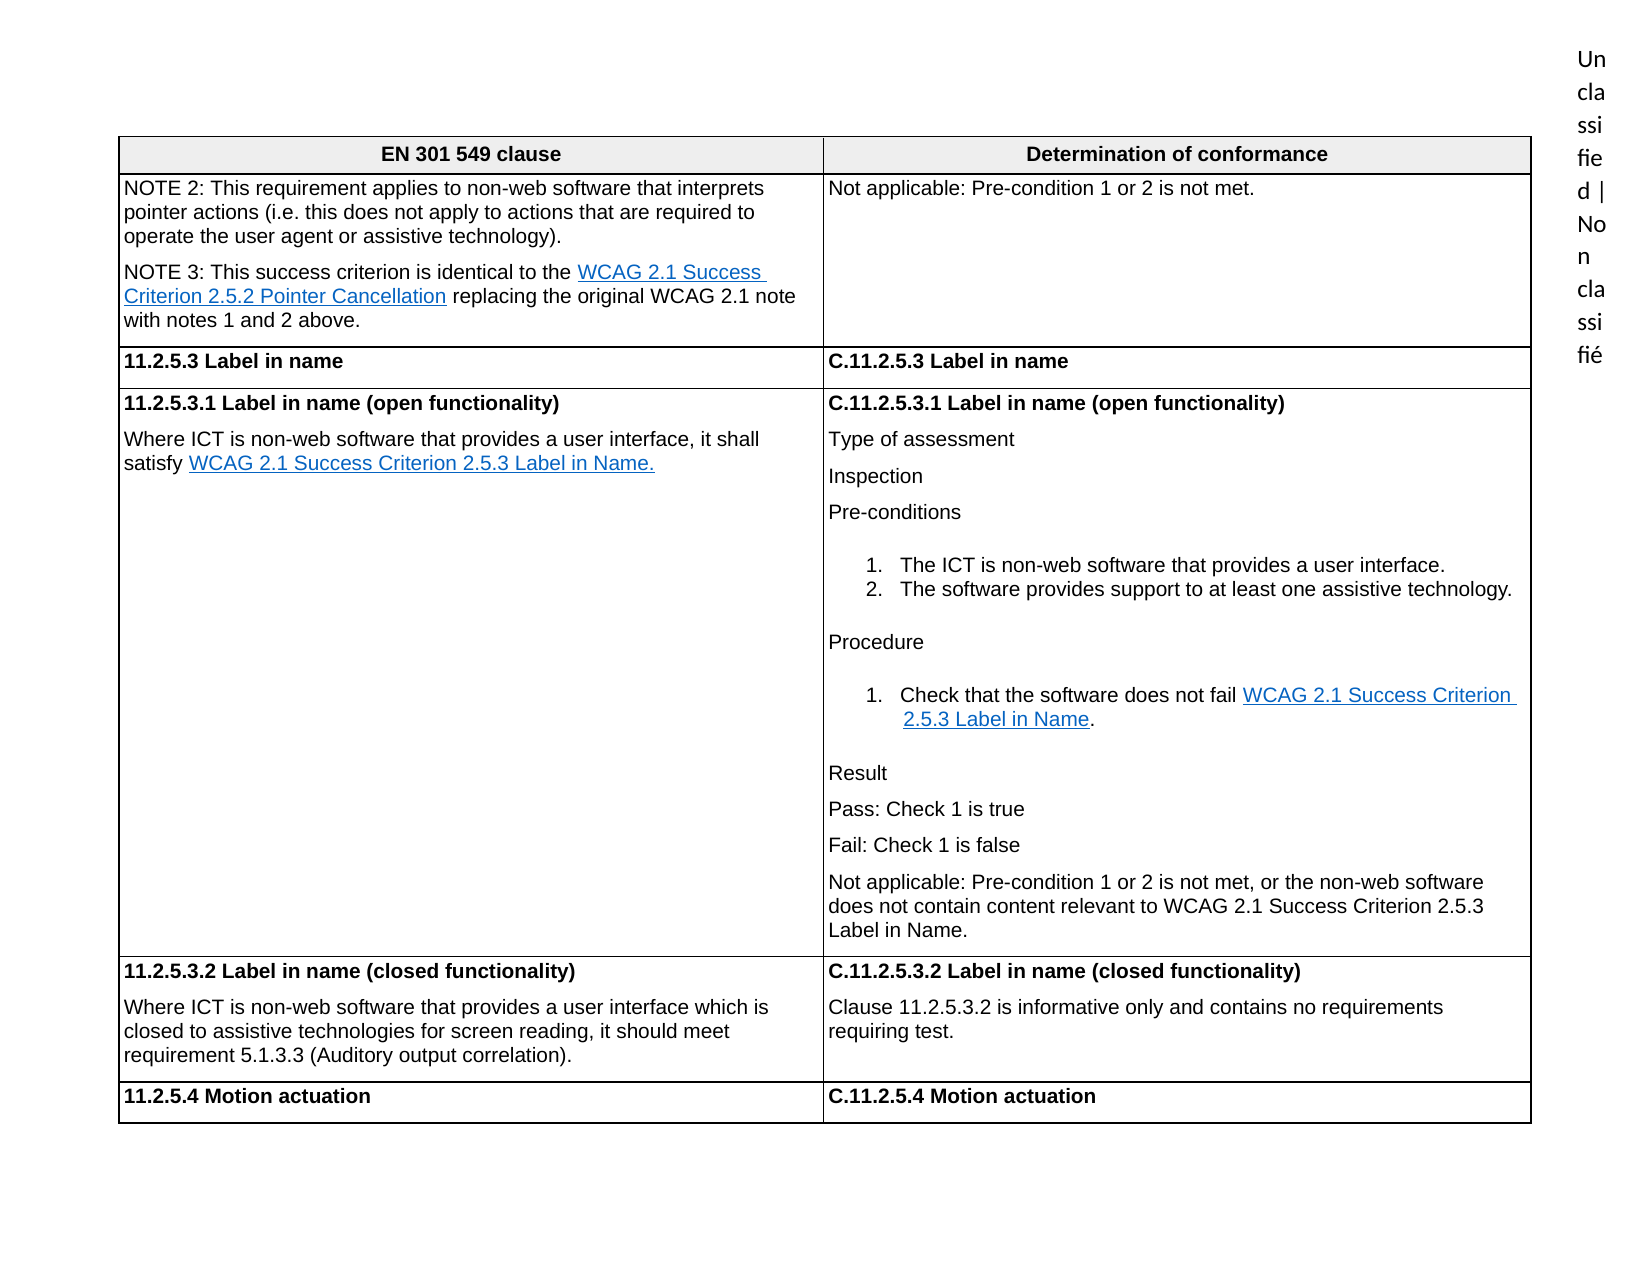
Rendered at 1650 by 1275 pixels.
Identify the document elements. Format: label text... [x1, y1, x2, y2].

table_header Determination of conformance [824, 137, 1530, 173]
table_cell 11.2.5.3 Label in name [120, 348, 823, 387]
table_cell 11.2.5.3.1 Label in name (open functionality) Where ICT is non-web software that provides a user interface, it shall satisfy WCAG 2.1 Success Criterion 2.5.3 Label in Name. [120, 389, 823, 956]
table_header EN 301 549 clause [120, 137, 823, 173]
table_cell C.11.2.5.3.1 Label in name (open functionality) Type of assessment Inspection Pre-conditions The ICT is non-web software that provides a user interface. The software provides support to at least one assistive technology. Procedure Check that the software does not fail WCAG 2.1 Success Criterion 2.5.3 Label in Name. Result Pass: Check 1 is true Fail: Check 1 is false Not applicable: Pre-condition 1 or 2 is not met, or the non-web software does not contain content relevant to WCAG 2.1 Success Criterion 2.5.3 Label in Name. [824, 389, 1530, 956]
table_cell 11.2.5.3.2 Label in name (closed functionality) Where ICT is non-web software that provides a user interface which is closed to assistive technologies for screen reading, it should meet requirement 5.1.3.3 (Auditory output correlation). [120, 957, 823, 1081]
table_cell C.11.2.5.3 Label in name [824, 348, 1530, 387]
table_cell C.11.2.5.3.2 Label in name (closed functionality) Clause 11.2.5.3.2 is informative only and contains no requirements requiring test. [824, 957, 1530, 1081]
